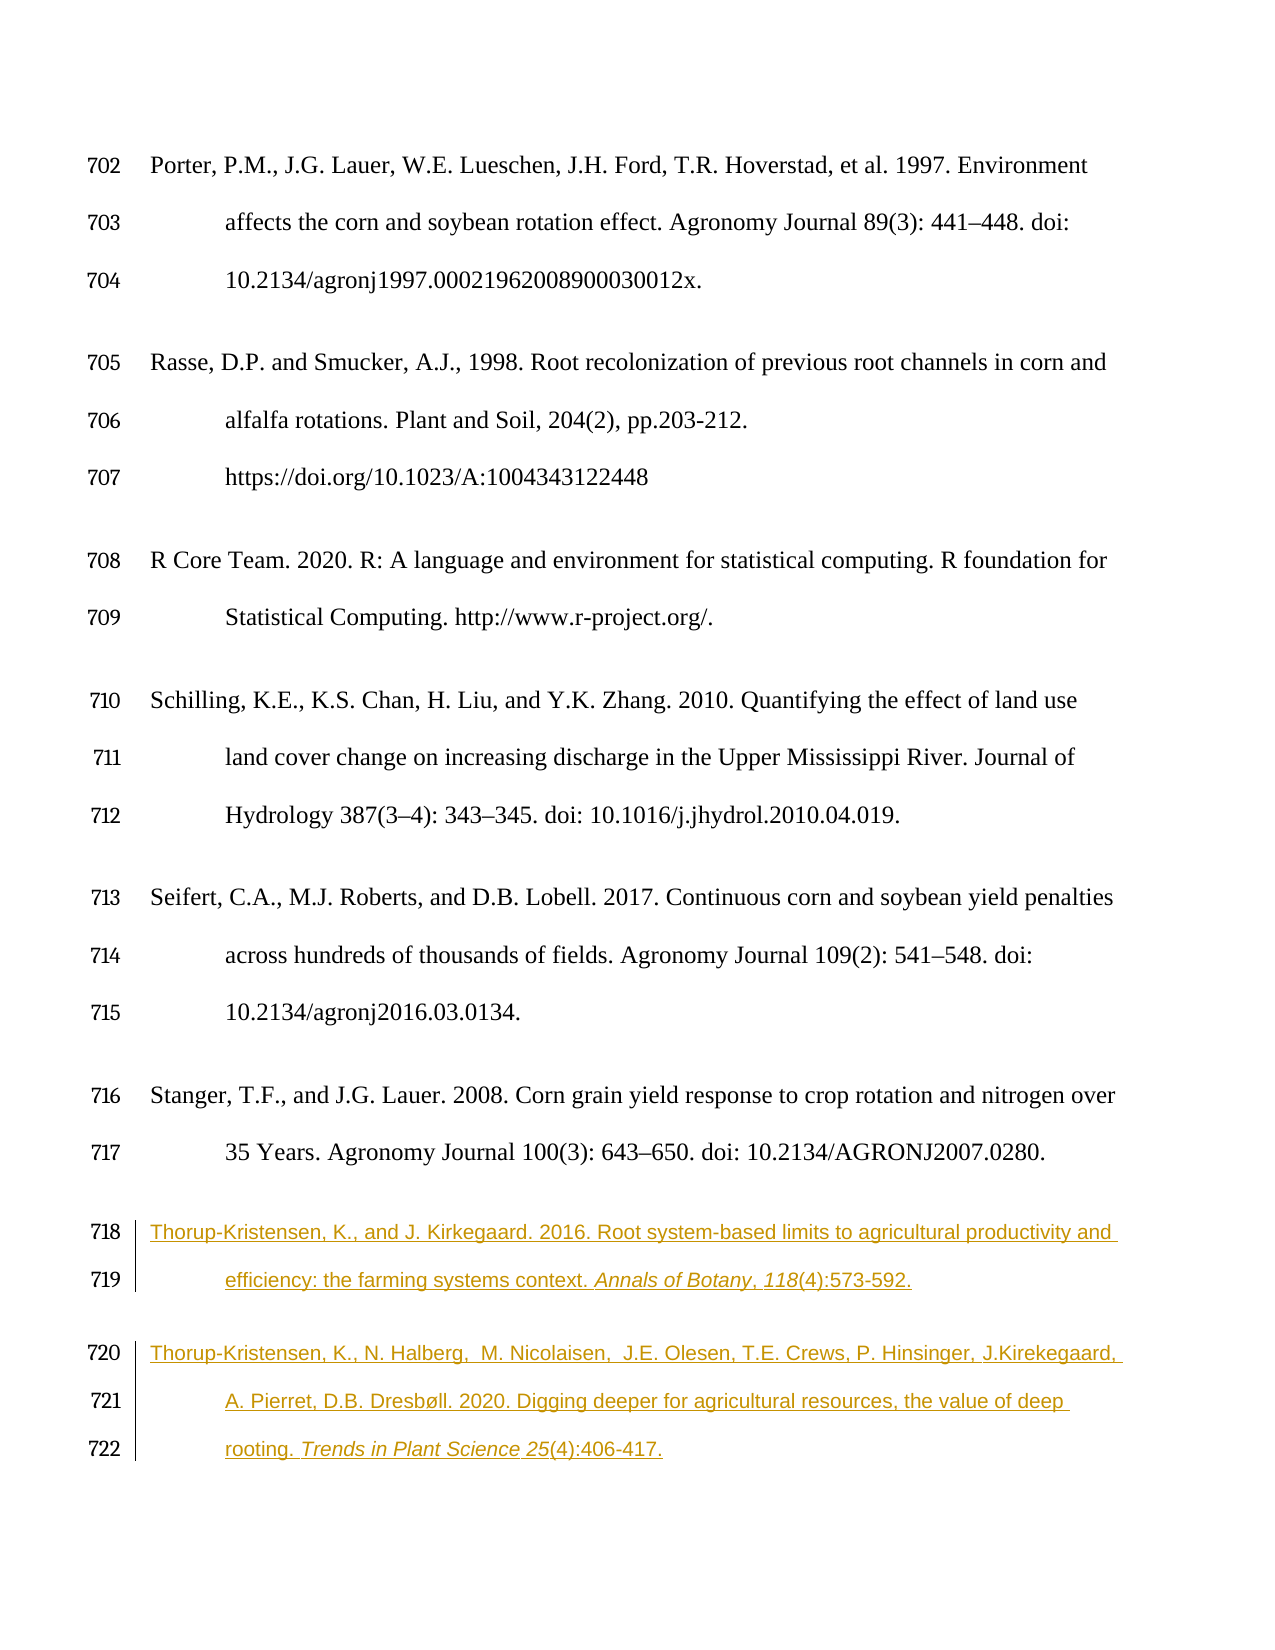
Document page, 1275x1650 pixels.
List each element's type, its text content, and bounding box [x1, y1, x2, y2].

text R Core Team. 2020. R: A language and environment for statistical computing. R foundation for Statistical Computing. http://www.r-project.org/. [150, 545, 1125, 631]
text Stanger, T.F., and J.G. Lauer. 2008. Corn grain yield response to crop rotation and nitrogen over 35 Years. Agronomy Journal 100(3): 643–650. doi: 10.2134/AGRONJ2007.0280. [150, 1080, 1125, 1166]
text Porter, P.M., J.G. Lauer, W.E. Lueschen, J.H. Ford, T.R. Hoverstad, et al. 1997. Environment affects the corn and soybean rotation effect. Agronomy Journal 89(3): 441–448. doi: 10.2134/agronj1997.00021962008900030012x. [150, 150, 1125, 294]
text Seifert, C.A., M.J. Roberts, and D.B. Lobell. 2017. Continuous corn and soybean yield penalties across hundreds of thousands of fields. Agronomy Journal 109(2): 541–548. doi: 10.2134/agronj2016.03.0134. [150, 882, 1125, 1026]
text Rasse, D.P. and Smucker, A.J., 1998. Root recolonization of previous root channels in corn and alfalfa rotations. Plant and Soil, 204(2), pp.203-212. https://doi.org/10.1023/A:1004343122448 [150, 347, 1125, 491]
text Schilling, K.E., K.S. Chan, H. Liu, and Y.K. Zhang. 2010. Quantifying the effect of land use land cover change on increasing discharge in the Upper Mississippi River. Journal of Hydrology 387(3–4): 343–345. doi: 10.1016/j.jhydrol.2010.04.019. [150, 685, 1125, 829]
